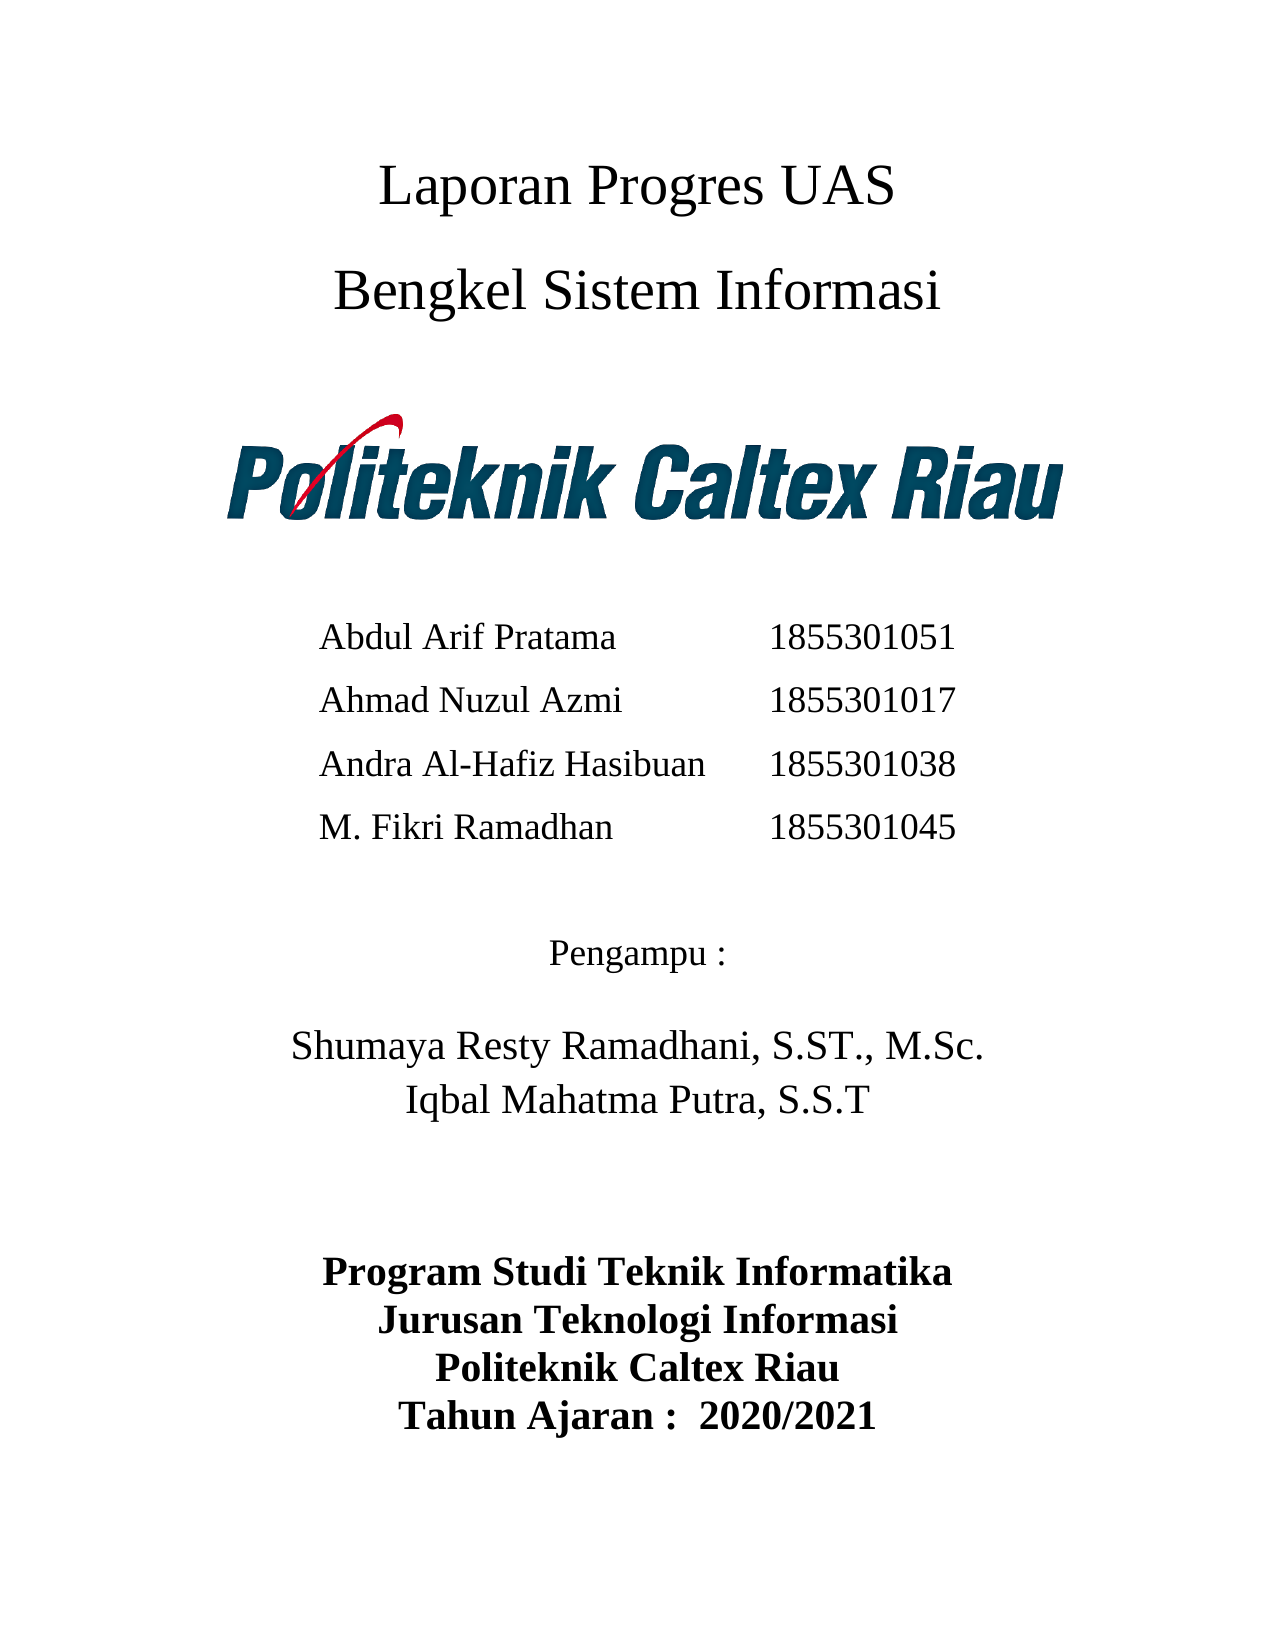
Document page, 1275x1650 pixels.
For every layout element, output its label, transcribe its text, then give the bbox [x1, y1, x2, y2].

text Andra Al-Hafiz Hasibuan 1855301038 [150, 741, 1125, 784]
text Shumaya Resty Ramadhani, S.ST., M.Sc. [150, 1021, 1125, 1069]
text Abdul Arif Pratama 1855301051 [150, 615, 1125, 658]
text Tahun Ajaran : 2020/2021 [150, 1390, 1125, 1438]
text Ahmad Nuzul Azmi 1855301017 [150, 678, 1125, 721]
text Jurusan Teknologi Informasi [150, 1294, 1125, 1342]
text Pengampu : [150, 931, 1125, 974]
picture [211, 411, 1064, 533]
text Iqbal Mahatma Putra, S.S.T [150, 1075, 1125, 1123]
text Politeknik Caltex Riau [150, 1342, 1125, 1390]
text Program Studi Teknik Informatika [150, 1247, 1125, 1294]
text M. Fikri Ramadhan 1855301045 [150, 804, 1125, 847]
text Laporan Progres UAS [150, 150, 1125, 217]
text Bengkel Sistem Informasi [150, 254, 1125, 322]
